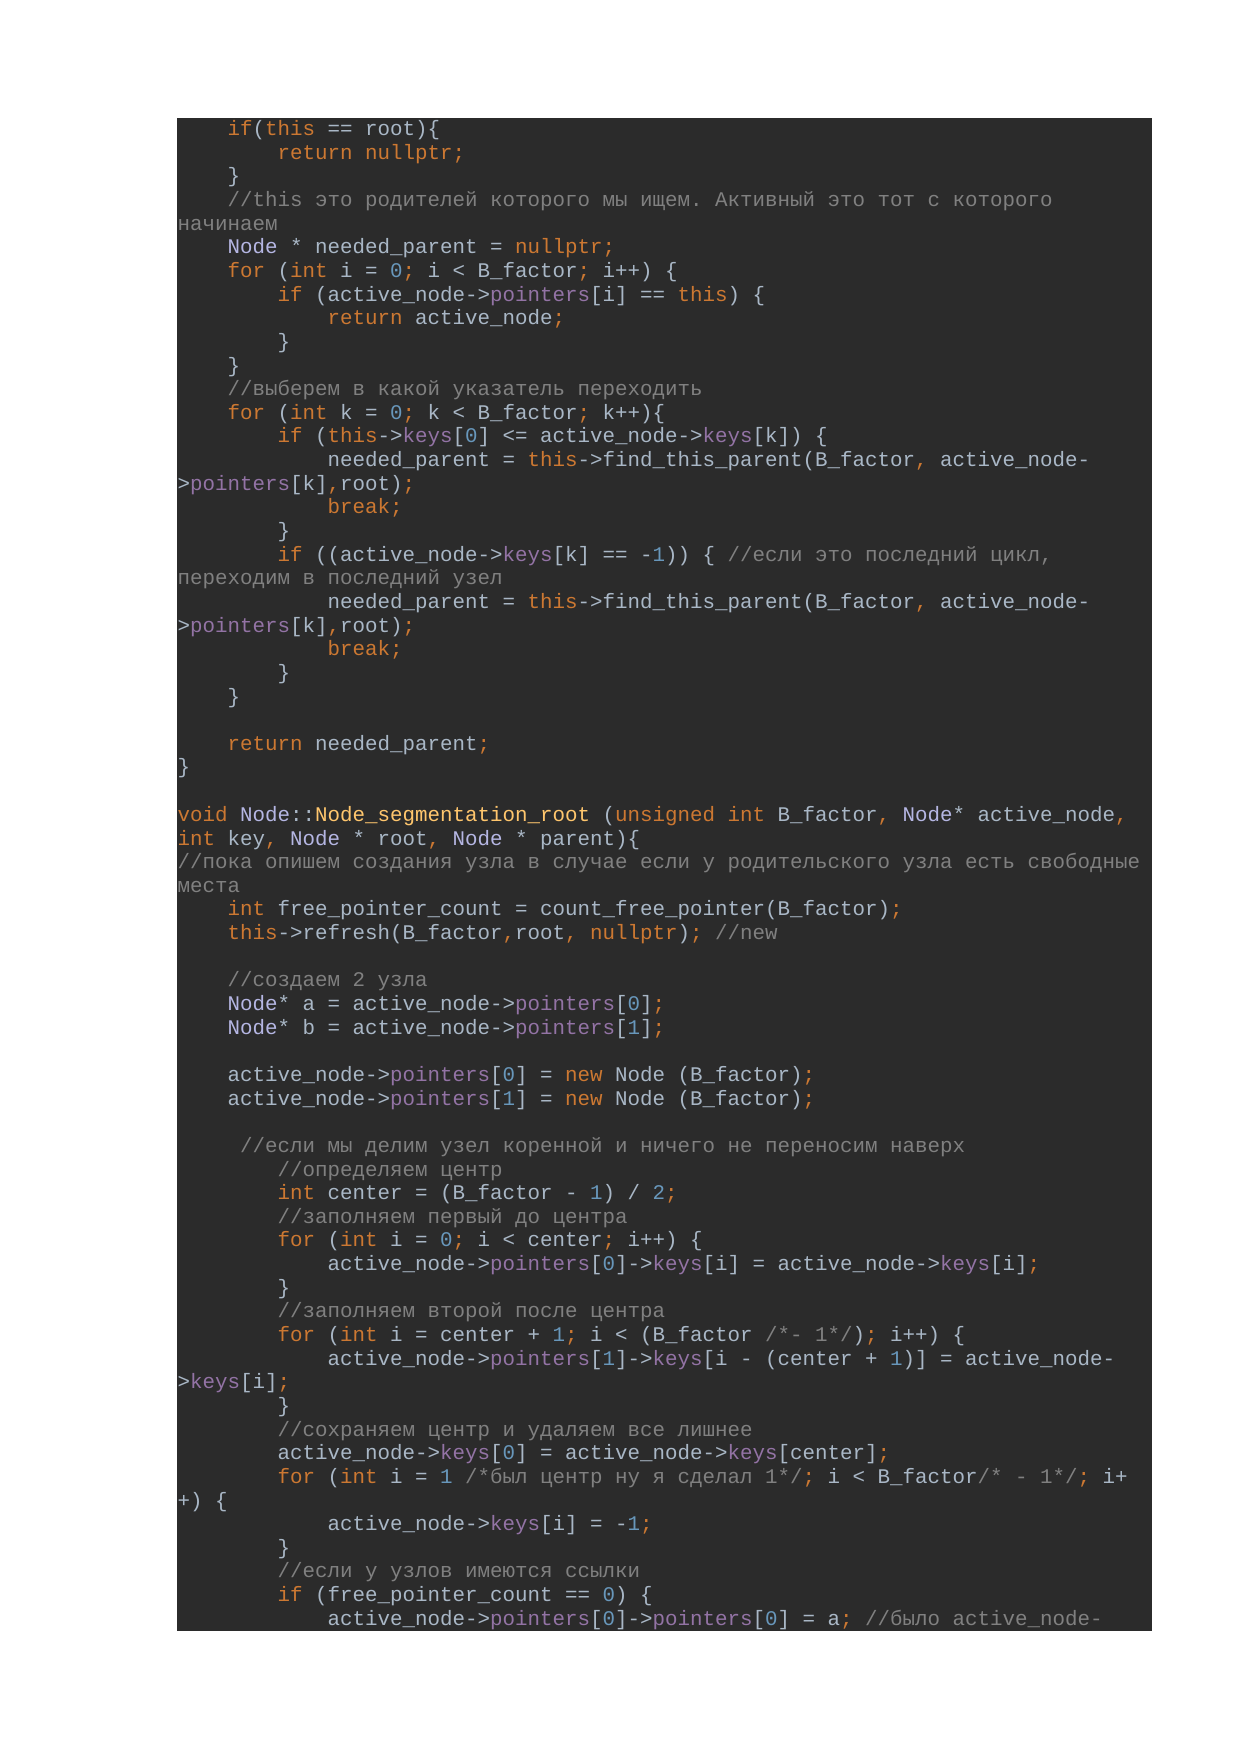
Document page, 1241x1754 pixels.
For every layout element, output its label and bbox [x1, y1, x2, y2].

text [177, 118, 1152, 1631]
